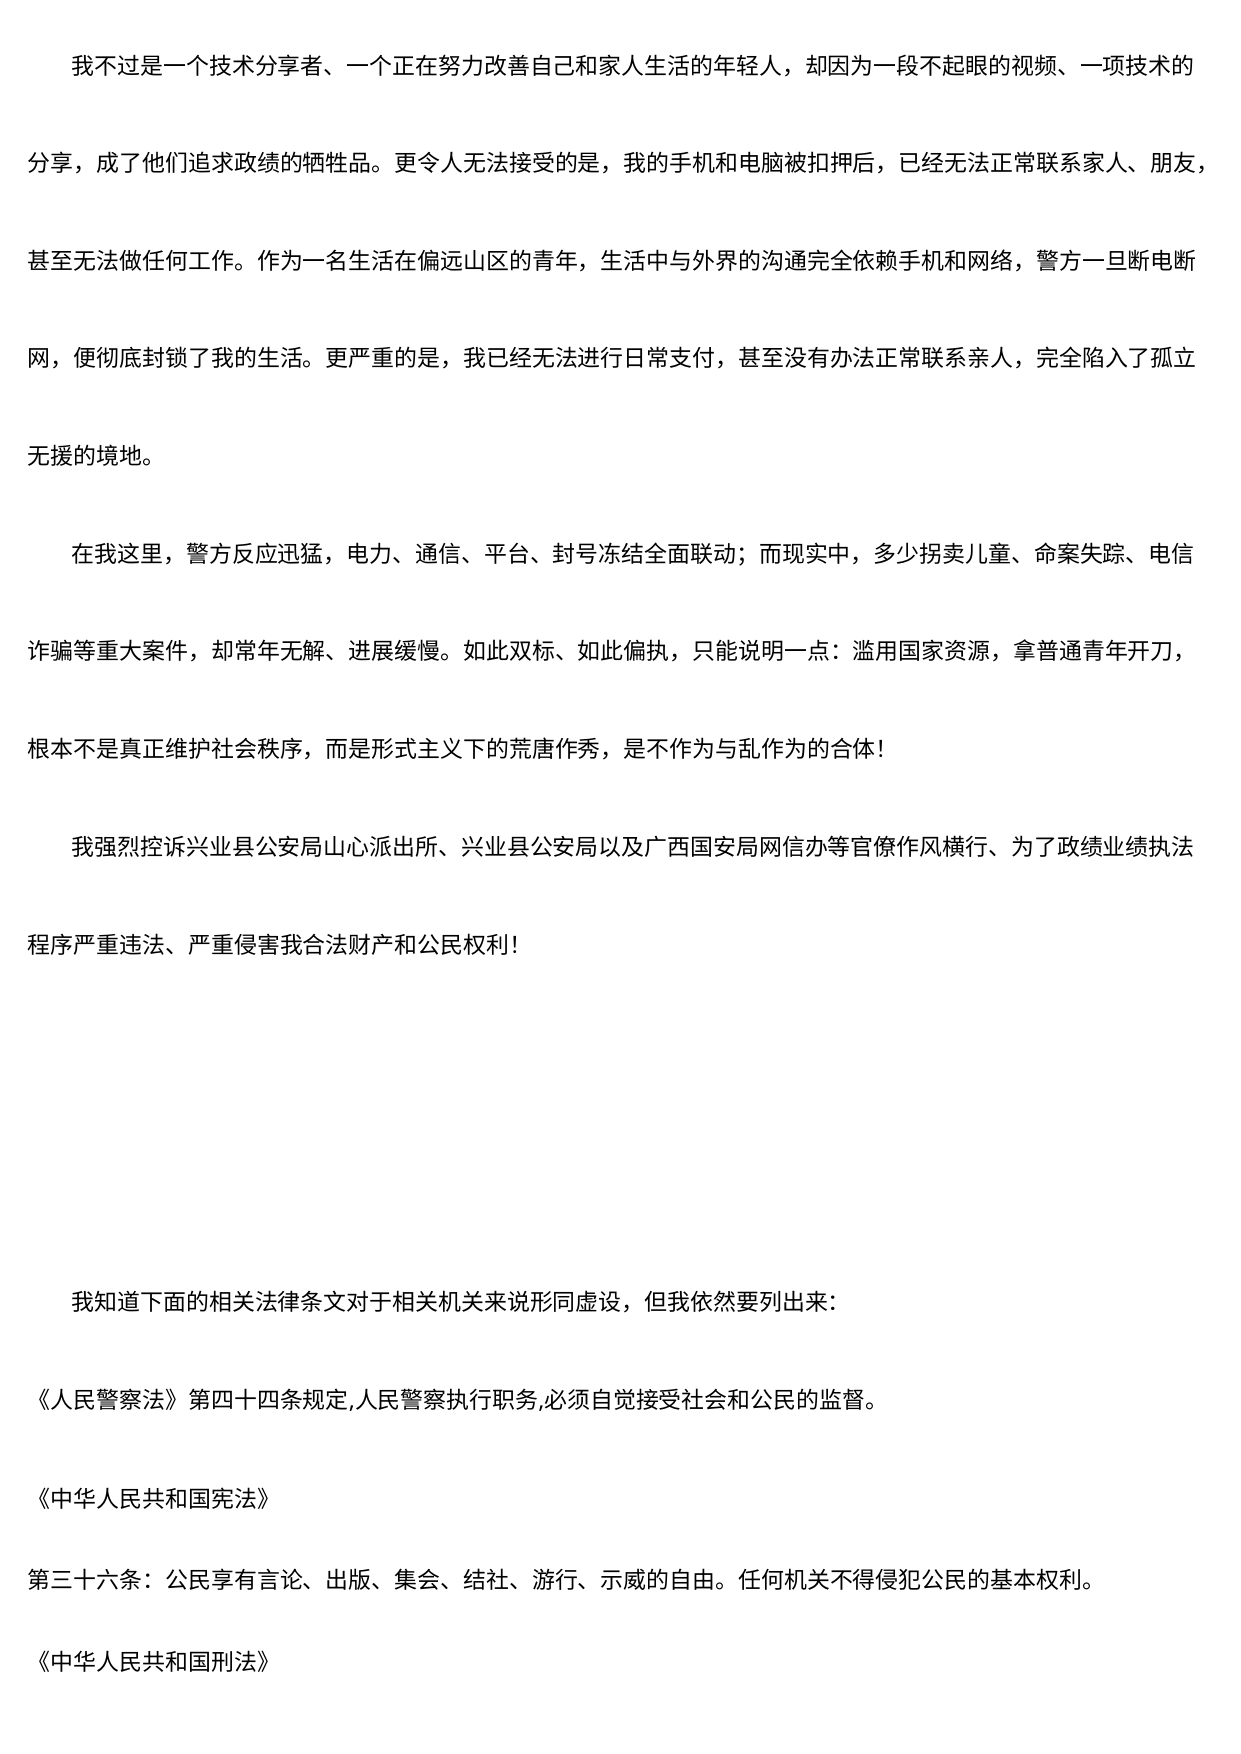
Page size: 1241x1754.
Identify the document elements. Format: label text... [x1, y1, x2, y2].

text 我知道下面的相关法律条文对于相关机关来说形同虚设，但我依然要列出来： [28, 1268, 1212, 1333]
text 我强烈控诉兴业县公安局山心派出所、兴业县公安局以及广西国安局网信办等官僚作风横行、为了政绩业绩执法程序严重违法、严重侵害我合法财产和公民权利！ [28, 813, 1212, 976]
text 我不过是一个技术分享者、一个正在努力改善自己和家人生活的年轻人，却因为一段不起眼的视频、一项技术的分享，成了他们追求政绩的牺牲品。更令人无法接受的是，我的手机和电脑被扣押后，已经无法正常联系家人、朋友，甚至无法做任何工作。作为一名生活在偏远山区的青年，生活中与外界的沟通完全依赖手机和网络，警方一旦断电断网，便彻底封锁了我的生活。更严重的是，我已经无法进行日常支付，甚至没有办法正常联系亲人，完全陷入了孤立无援的境地。 [28, 32, 1212, 487]
text 《中华人民共和国刑法》 [28, 1628, 1212, 1693]
text 《中华人民共和国宪法》 [28, 1464, 1212, 1529]
text 第三十六条：公民享有言论、出版、集会、结社、游行、示威的自由。任何机关不得侵犯公民的基本权利。 [28, 1546, 1212, 1611]
text 《人民警察法》第四十四条规定,人民警察执行职务,必须自觉接受社会和公民的监督。 [28, 1366, 1212, 1431]
text 在我这里，警方反应迅猛，电力、通信、平台、封号冻结全面联动；而现实中，多少拐卖儿童、命案失踪、电信诈骗等重大案件，却常年无解、进展缓慢。如此双标、如此偏执，只能说明一点：滥用国家资源，拿普通青年开刀，根本不是真正维护社会秩序，而是形式主义下的荒唐作秀，是不作为与乱作为的合体！ [28, 520, 1212, 780]
